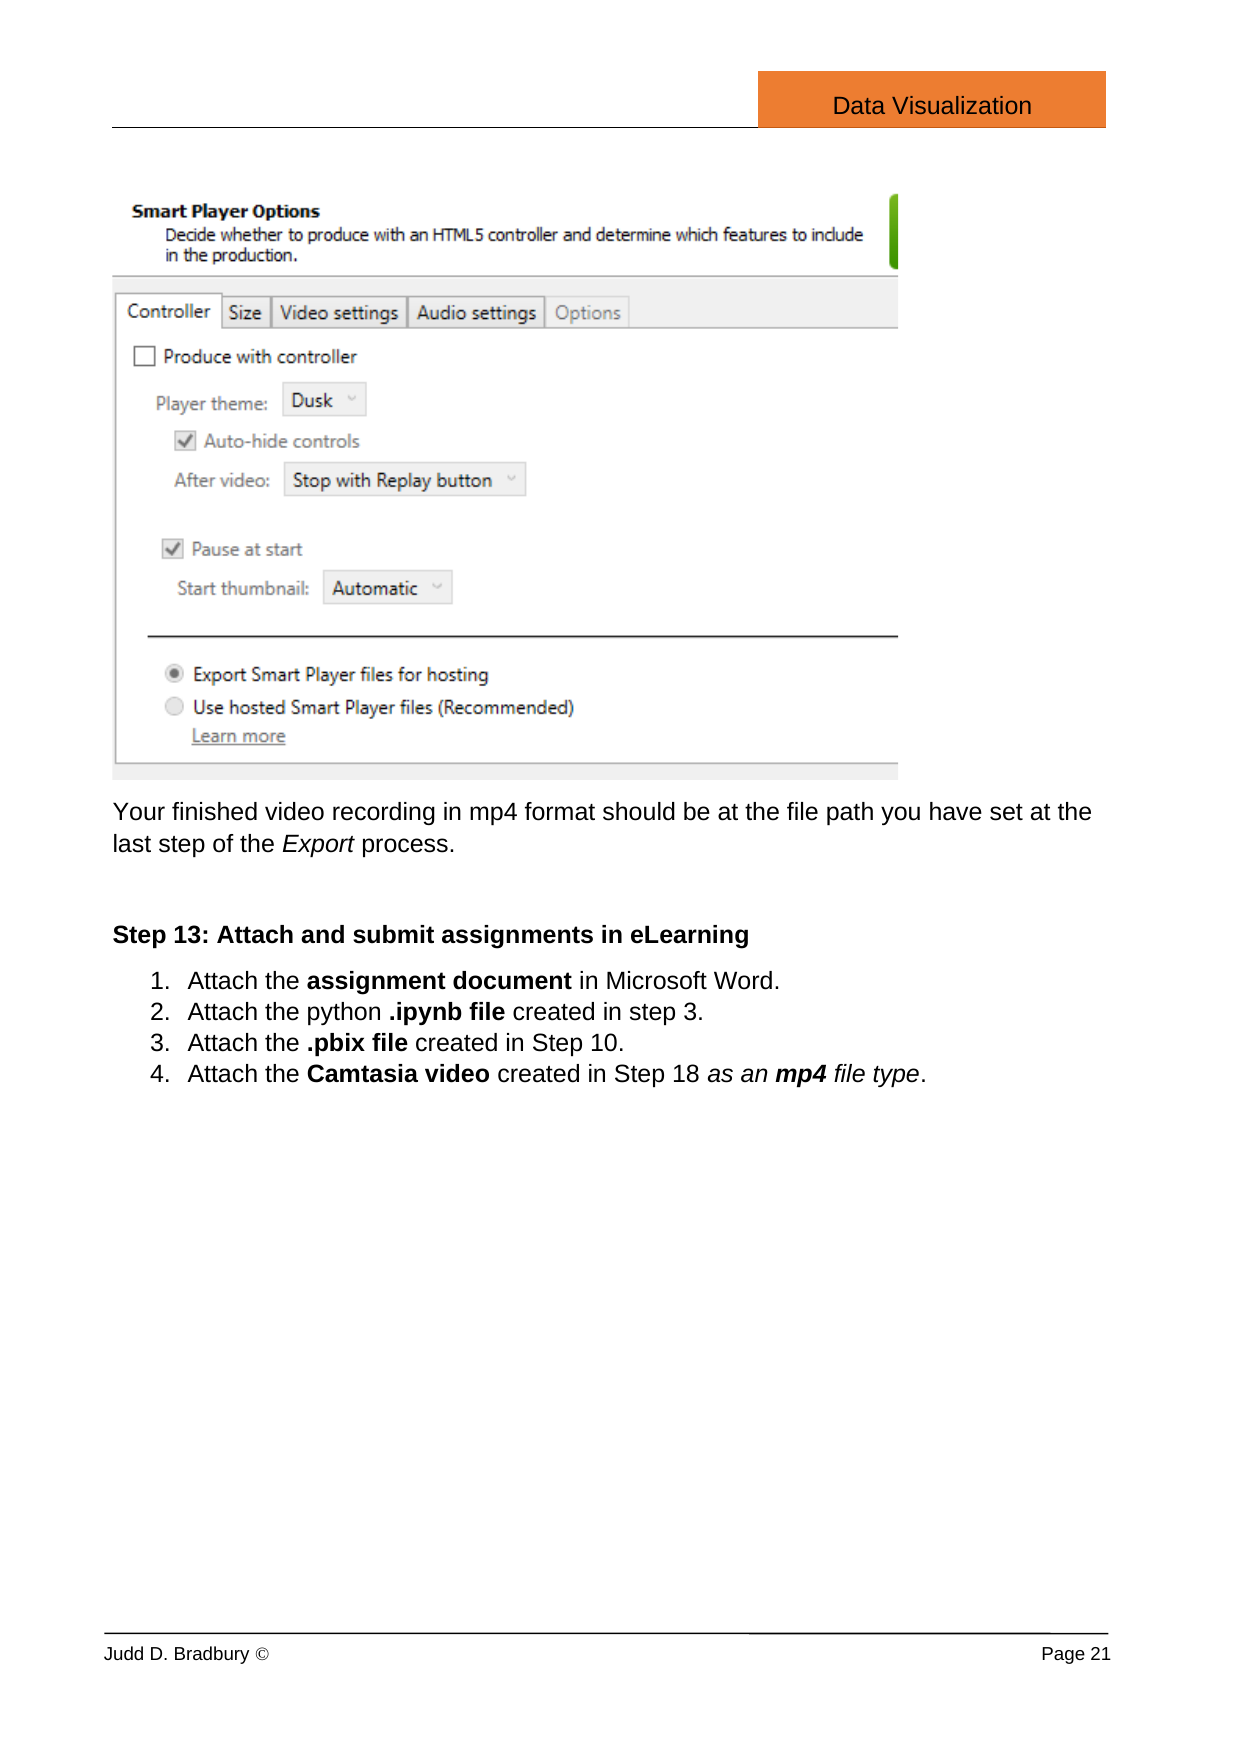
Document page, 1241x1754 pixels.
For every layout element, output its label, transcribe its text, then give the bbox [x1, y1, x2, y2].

list Attach the Camtasia video created in Step 18 as an mp4 file type. [150, 1059, 1106, 1088]
list Attach the python .ipynb file created in step 3. [150, 997, 1106, 1026]
text Your finished video recording in mp4 format should be at the file path you have set at the last step of the Export process. [112, 796, 1106, 858]
text Step 13: Attach and submit assignments in eLearning [112, 921, 1106, 949]
picture [112, 188, 899, 780]
list Attach the assignment document in Microsoft Word. [150, 966, 1106, 995]
list Attach the .pbix file created in Step 10. [150, 1028, 1106, 1057]
